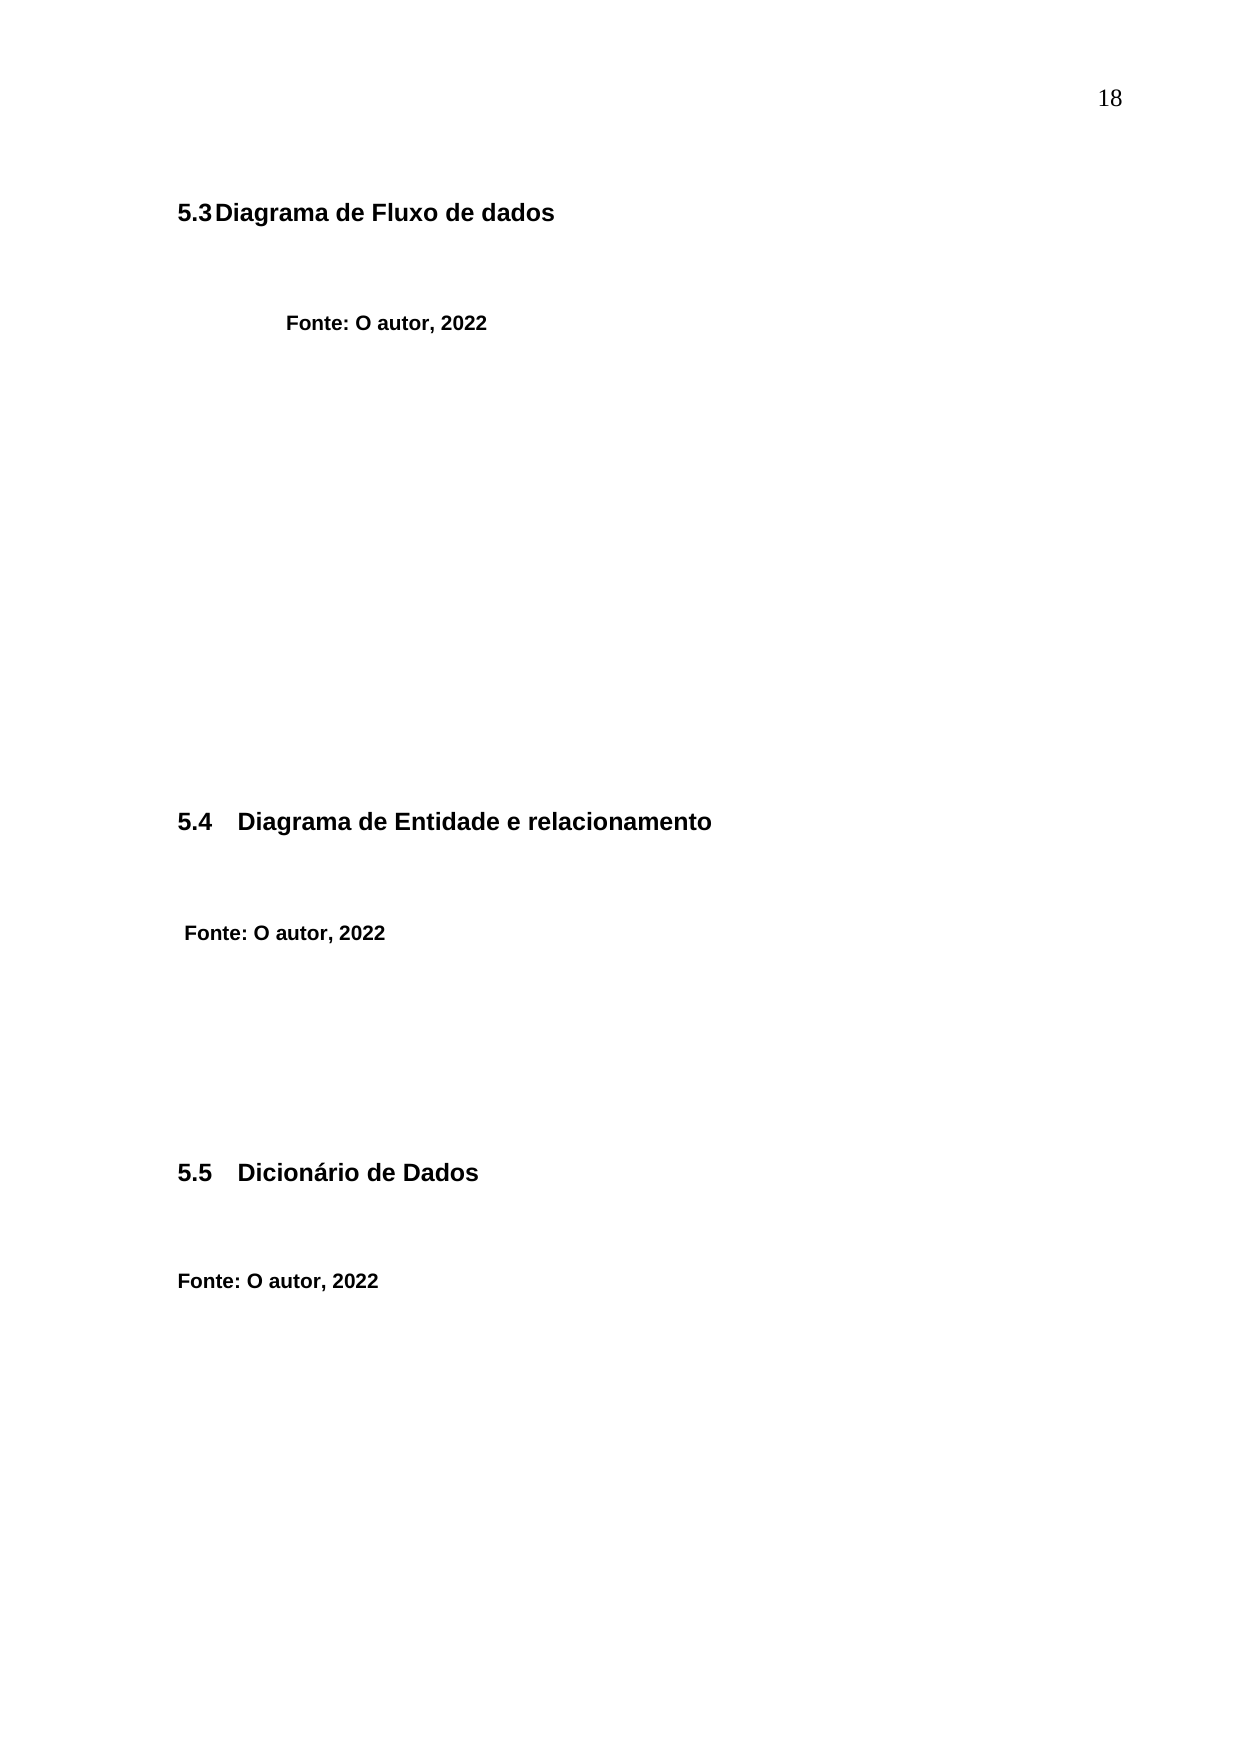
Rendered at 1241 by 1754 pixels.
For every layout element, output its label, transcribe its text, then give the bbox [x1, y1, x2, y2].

text Fonte: O autor, 2022 [177, 311, 1122, 335]
text Fonte: O autor, 2022 [177, 920, 1122, 944]
subtitle Diagrama de Fluxo de dados [177, 198, 1122, 226]
subtitle Diagrama de Entidade e relacionamento [177, 807, 1122, 836]
subtitle Dicionário de Dados [177, 1158, 1122, 1187]
text Fonte: O autor, 2022 [177, 1269, 1122, 1293]
